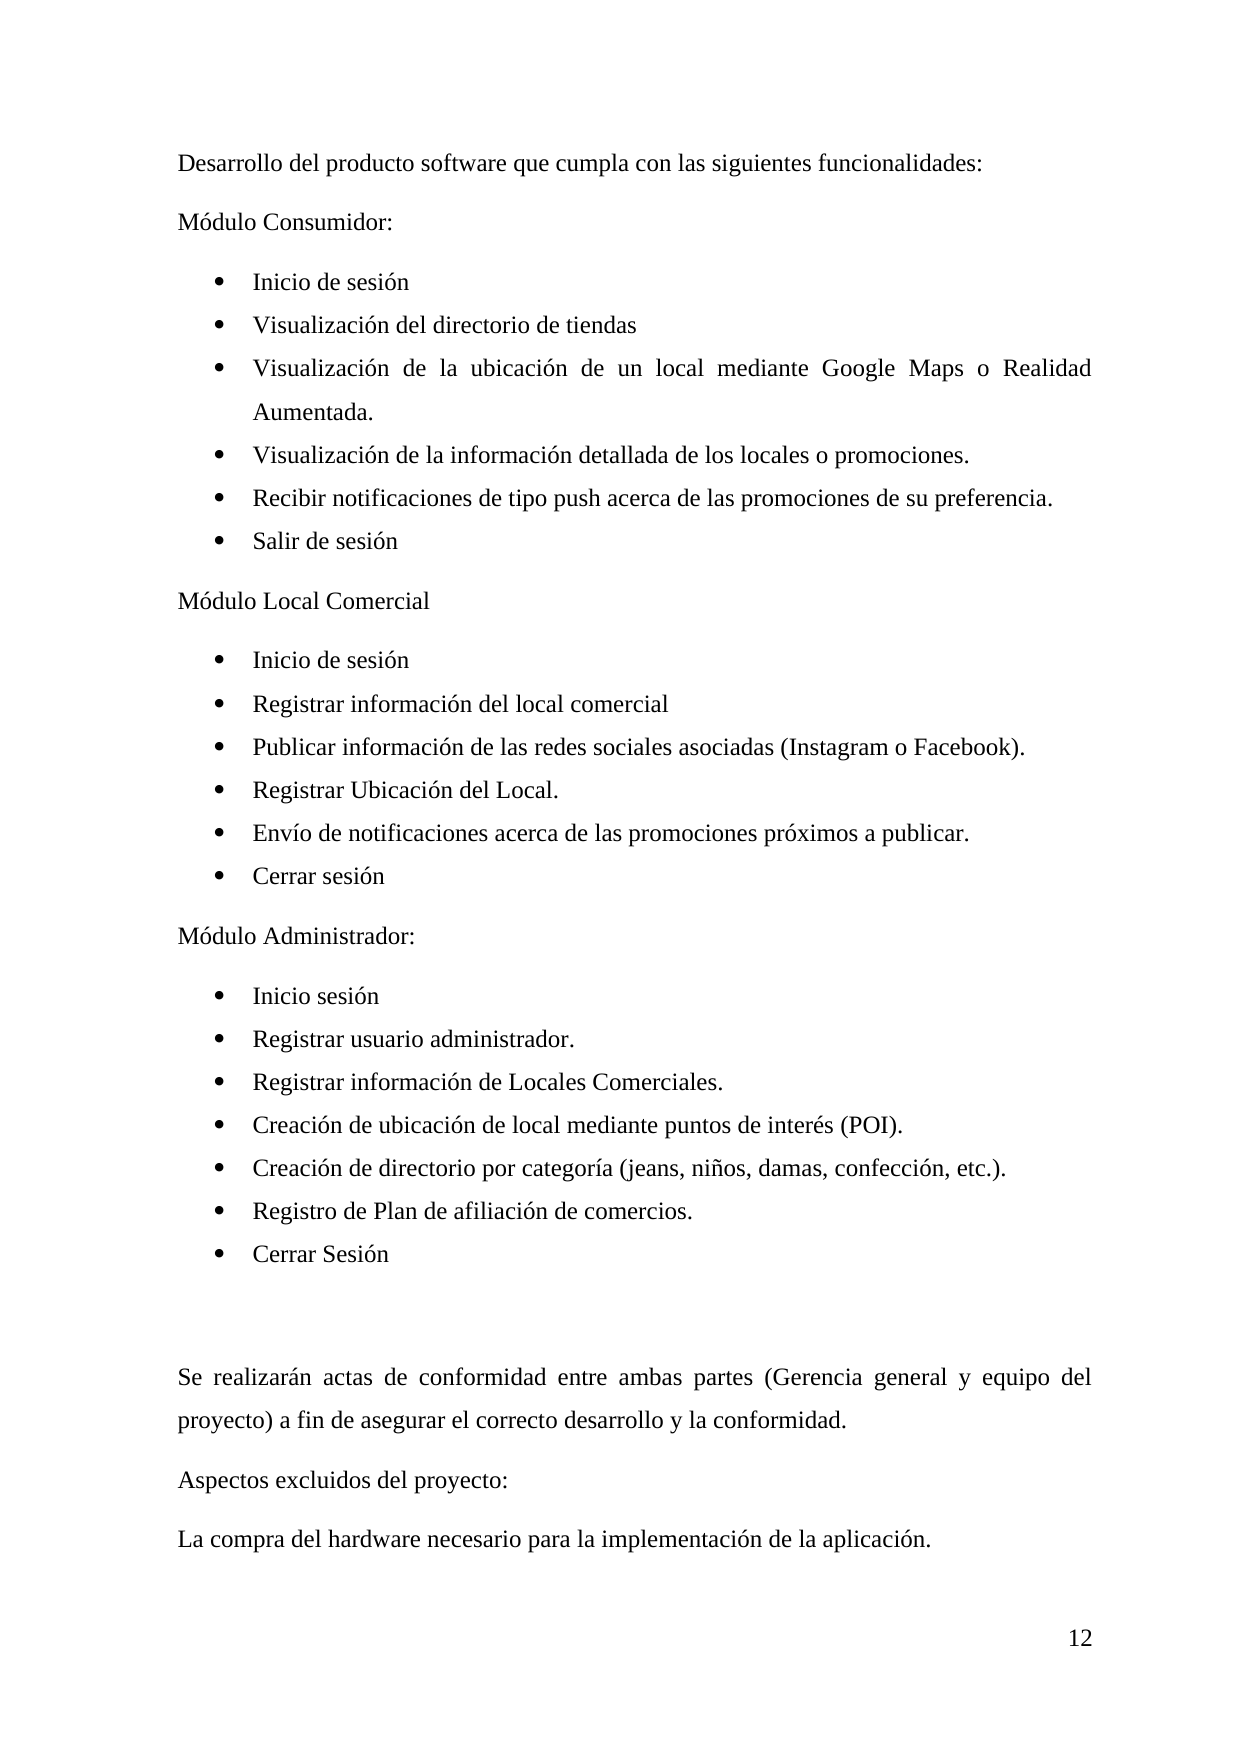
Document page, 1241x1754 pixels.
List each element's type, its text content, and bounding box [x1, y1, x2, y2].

text Módulo Consumidor: [177, 207, 1092, 236]
list Creación de directorio por categoría (jeans, niños, damas, confección, etc.). [215, 1153, 1092, 1182]
list Creación de ubicación de local mediante puntos de interés (POI). [215, 1110, 1092, 1139]
text Se realizarán actas de conformidad entre ambas partes (Gerencia general y equipo del proyecto) a fin de asegurar el correcto desarrollo y la conformidad. [177, 1362, 1092, 1434]
list Envío de notificaciones acerca de las promociones próximos a publicar. [215, 818, 1092, 847]
list Visualización de la información detallada de los locales o promociones. [215, 440, 1092, 468]
list Cerrar sesión [215, 861, 1092, 890]
list Cerrar Sesión [215, 1239, 1092, 1268]
text Módulo Administrador: [177, 921, 1092, 950]
text Desarrollo del producto software que cumpla con las siguientes funcionalidades: [177, 148, 1092, 176]
list Registrar Ubicación del Local. [215, 775, 1092, 804]
list Inicio de sesión [215, 267, 1092, 296]
text Módulo Local Comercial [177, 586, 1092, 614]
list Registro de Plan de afiliación de comercios. [215, 1196, 1092, 1225]
list Inicio de sesión [215, 646, 1092, 674]
text La compra del hardware necesario para la implementación de la aplicación. [177, 1524, 1092, 1553]
list Salir de sesión [215, 526, 1092, 555]
list Registrar usuario administrador. [215, 1024, 1092, 1053]
list Inicio sesión [215, 981, 1092, 1009]
list Registrar información del local comercial [215, 689, 1092, 717]
text Aspectos excluidos del proyecto: [177, 1465, 1092, 1493]
list Visualización de la ubicación de un local mediante Google Maps o Realidad Aumentada. [215, 353, 1092, 425]
list Visualización del directorio de tiendas [215, 310, 1092, 339]
list Recibir notificaciones de tipo push acerca de las promociones de su preferencia. [215, 483, 1092, 512]
list Publicar información de las redes sociales asociadas (Instagram o Facebook). [215, 732, 1092, 761]
list Registrar información de Locales Comerciales. [215, 1067, 1092, 1096]
